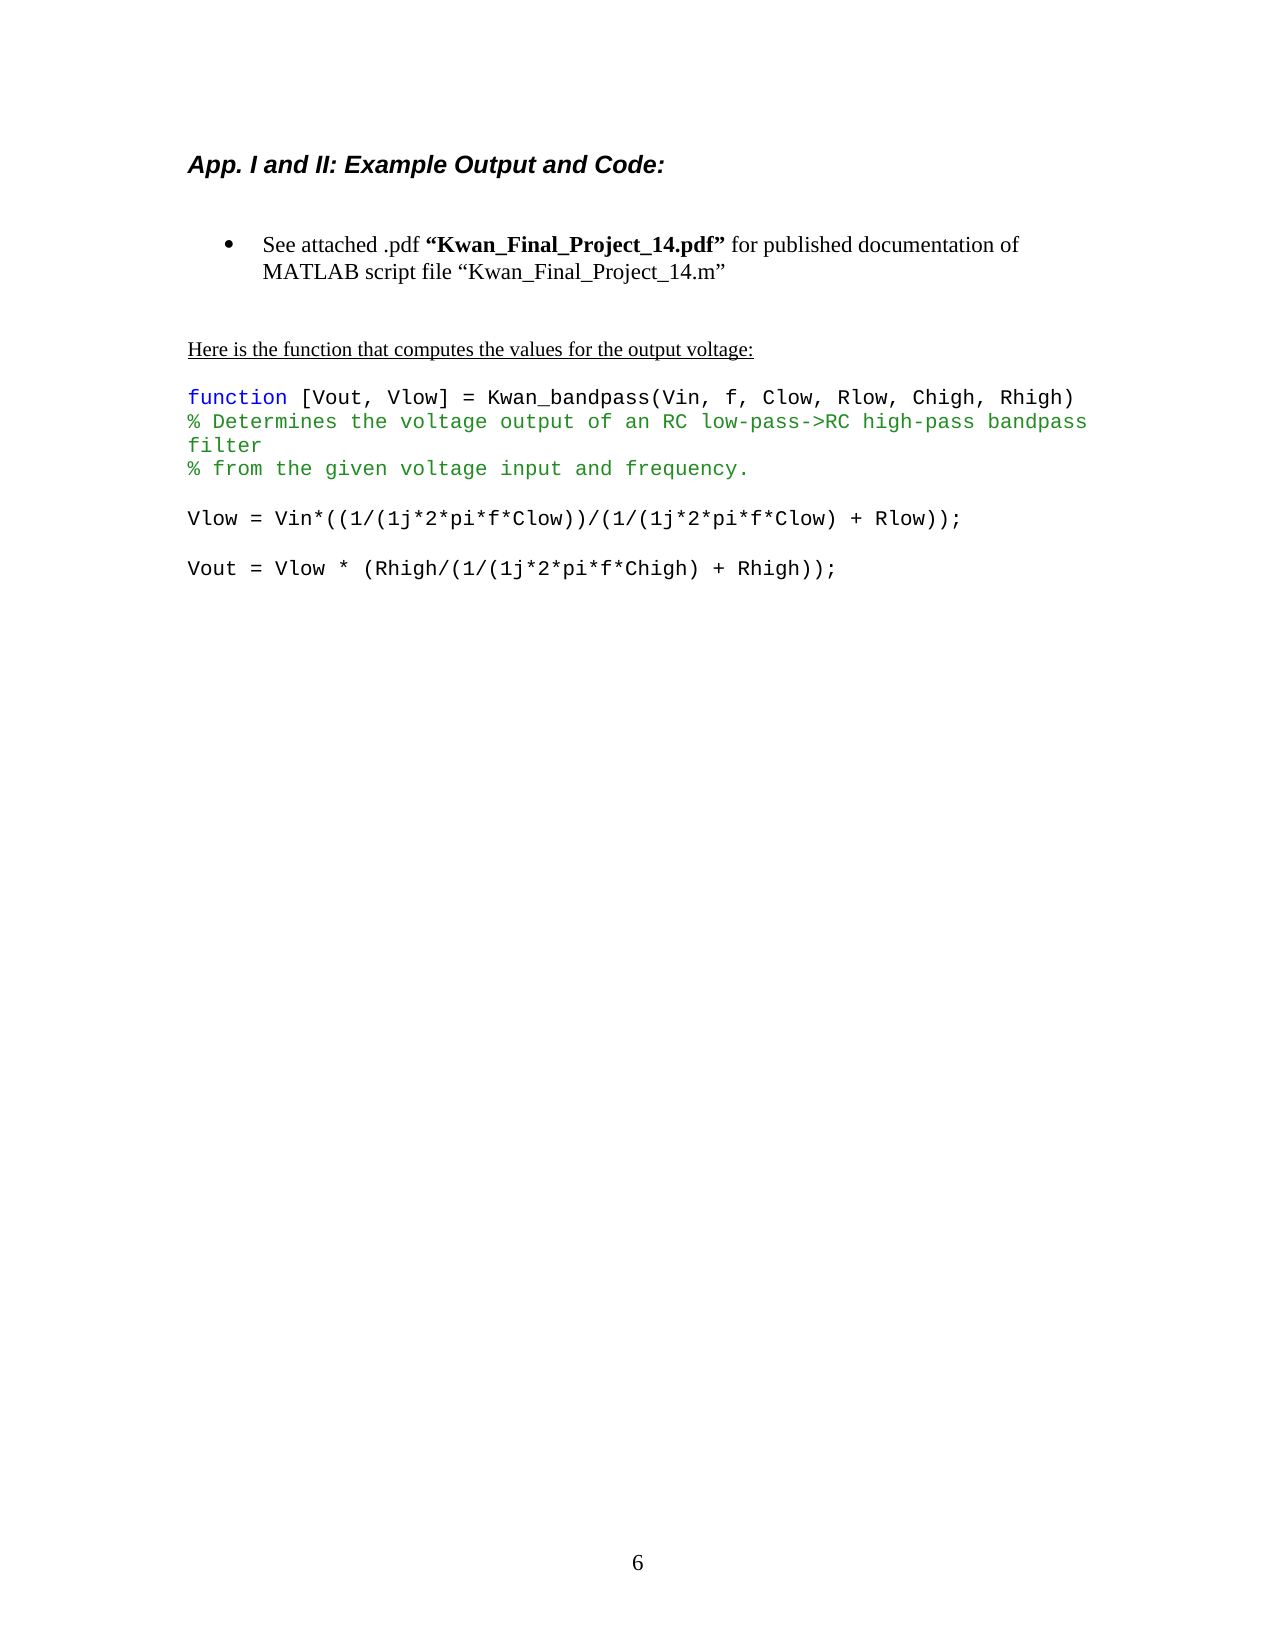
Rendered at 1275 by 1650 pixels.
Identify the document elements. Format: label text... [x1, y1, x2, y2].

text Here is the function that computes the values for the output voltage: [187, 337, 1087, 361]
list See attached .pdf “Kwan_Final_Project_14.pdf” for published documentation of MATLAB script file “Kwan_Final_Project_14.m” [225, 231, 1087, 284]
text % from the given voltage input and frequency. [187, 458, 1087, 482]
text Vlow = Vin*((1/(1j*2*pi*f*Clow))/(1/(1j*2*pi*f*Clow) + Rlow)); [187, 508, 1087, 532]
subtitle App. I and II: Example Output and Code: [187, 150, 1087, 179]
text function [Vout, Vlow] = Kwan_bandpass(Vin, f, Clow, Rlow, Chigh, Rhigh) [187, 387, 1087, 411]
text Vout = Vlow * (Rhigh/(1/(1j*2*pi*f*Chigh) + Rhigh)); [187, 558, 1087, 582]
text % Determines the voltage output of an RC low-pass->RC high-pass bandpass filter [187, 411, 1087, 458]
